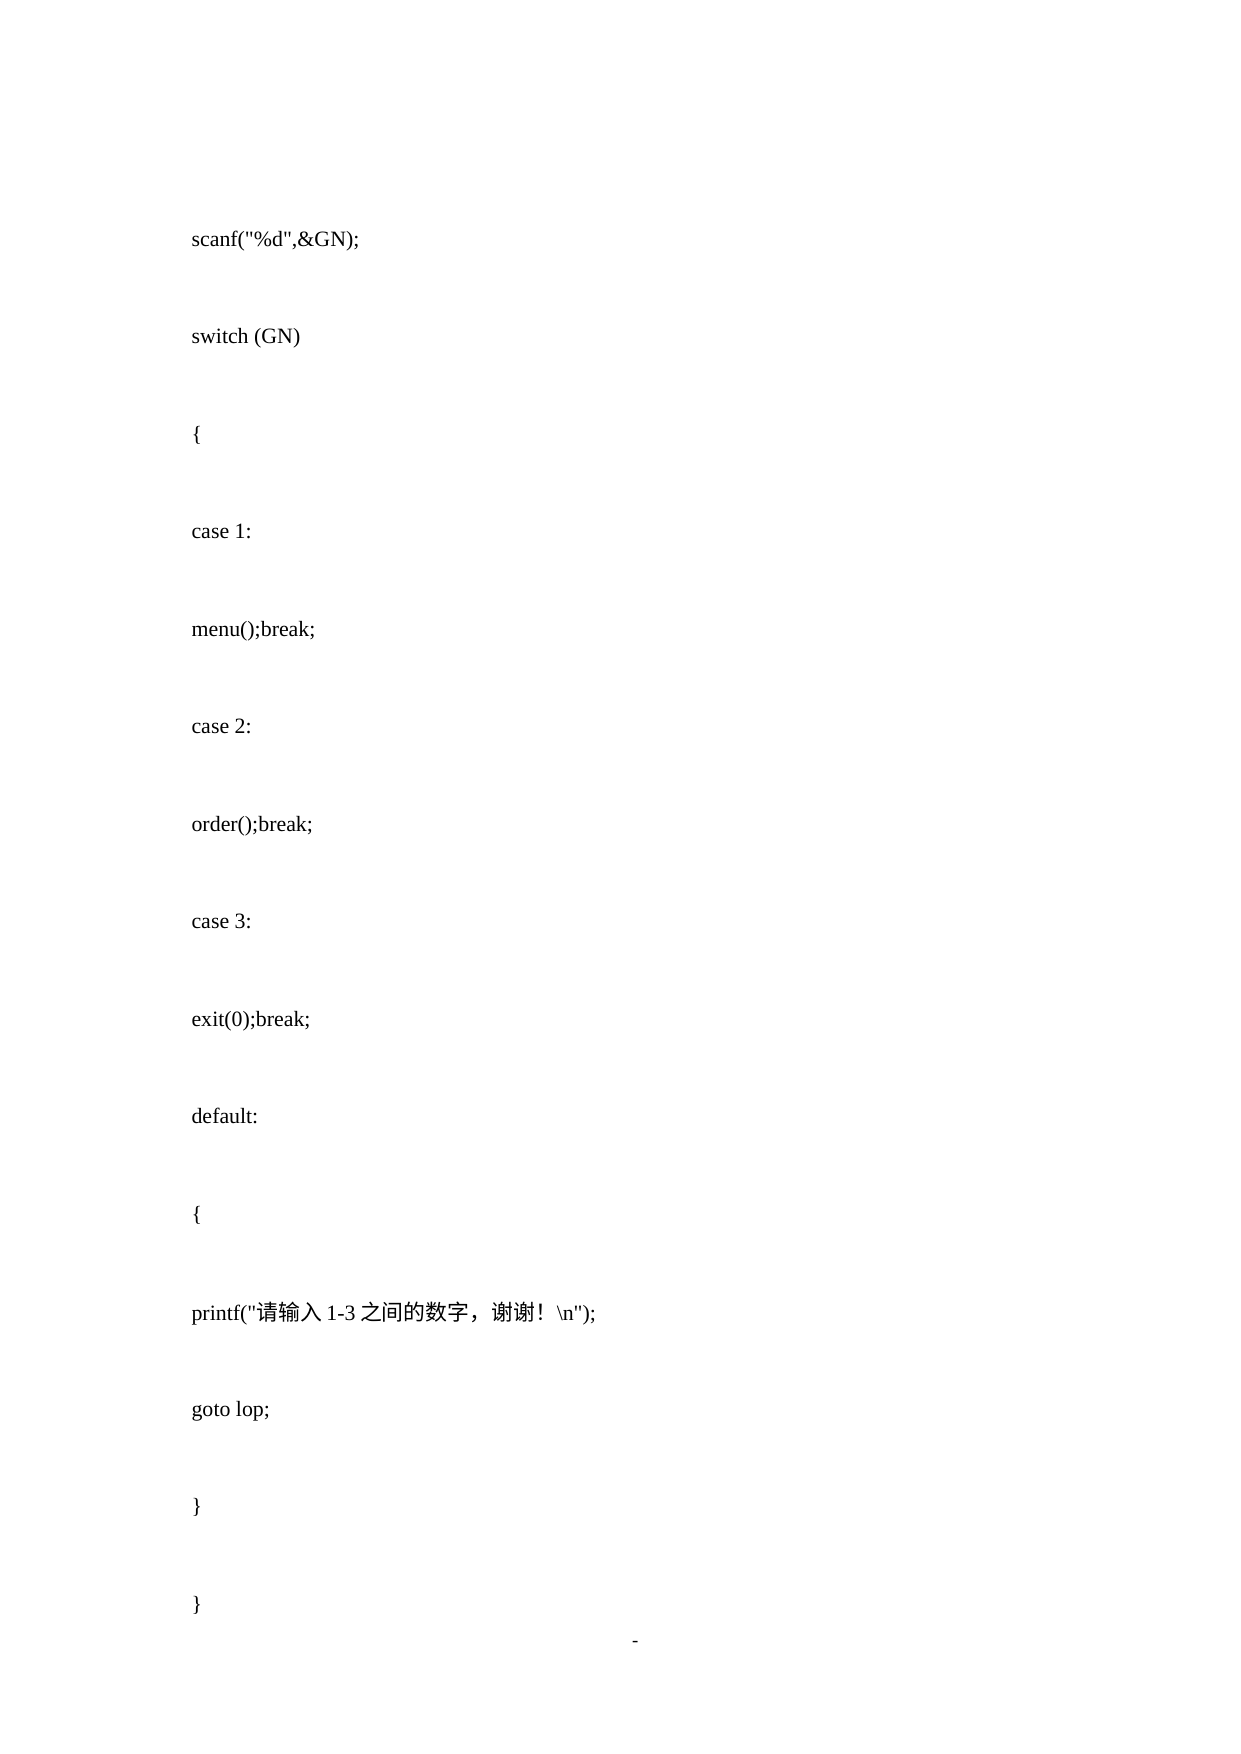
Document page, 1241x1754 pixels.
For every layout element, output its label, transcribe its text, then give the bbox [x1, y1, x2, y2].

text scanf("%d",&GN); [148, 222, 1122, 254]
text goto lop; [148, 1392, 1122, 1424]
text } [148, 1489, 1122, 1522]
text case 3: [148, 904, 1122, 937]
text printf("请输入1-3之间的数字，谢谢！\n"); [148, 1294, 1122, 1327]
text default: [148, 1099, 1122, 1132]
text { [148, 417, 1122, 449]
text order();break; [148, 807, 1122, 839]
text { [148, 1197, 1122, 1229]
text switch (GN) [148, 319, 1122, 352]
text case 2: [148, 709, 1122, 742]
text } [148, 1587, 1122, 1619]
text menu();break; [148, 612, 1122, 644]
text case 1: [148, 514, 1122, 547]
text exit(0);break; [148, 1002, 1122, 1034]
